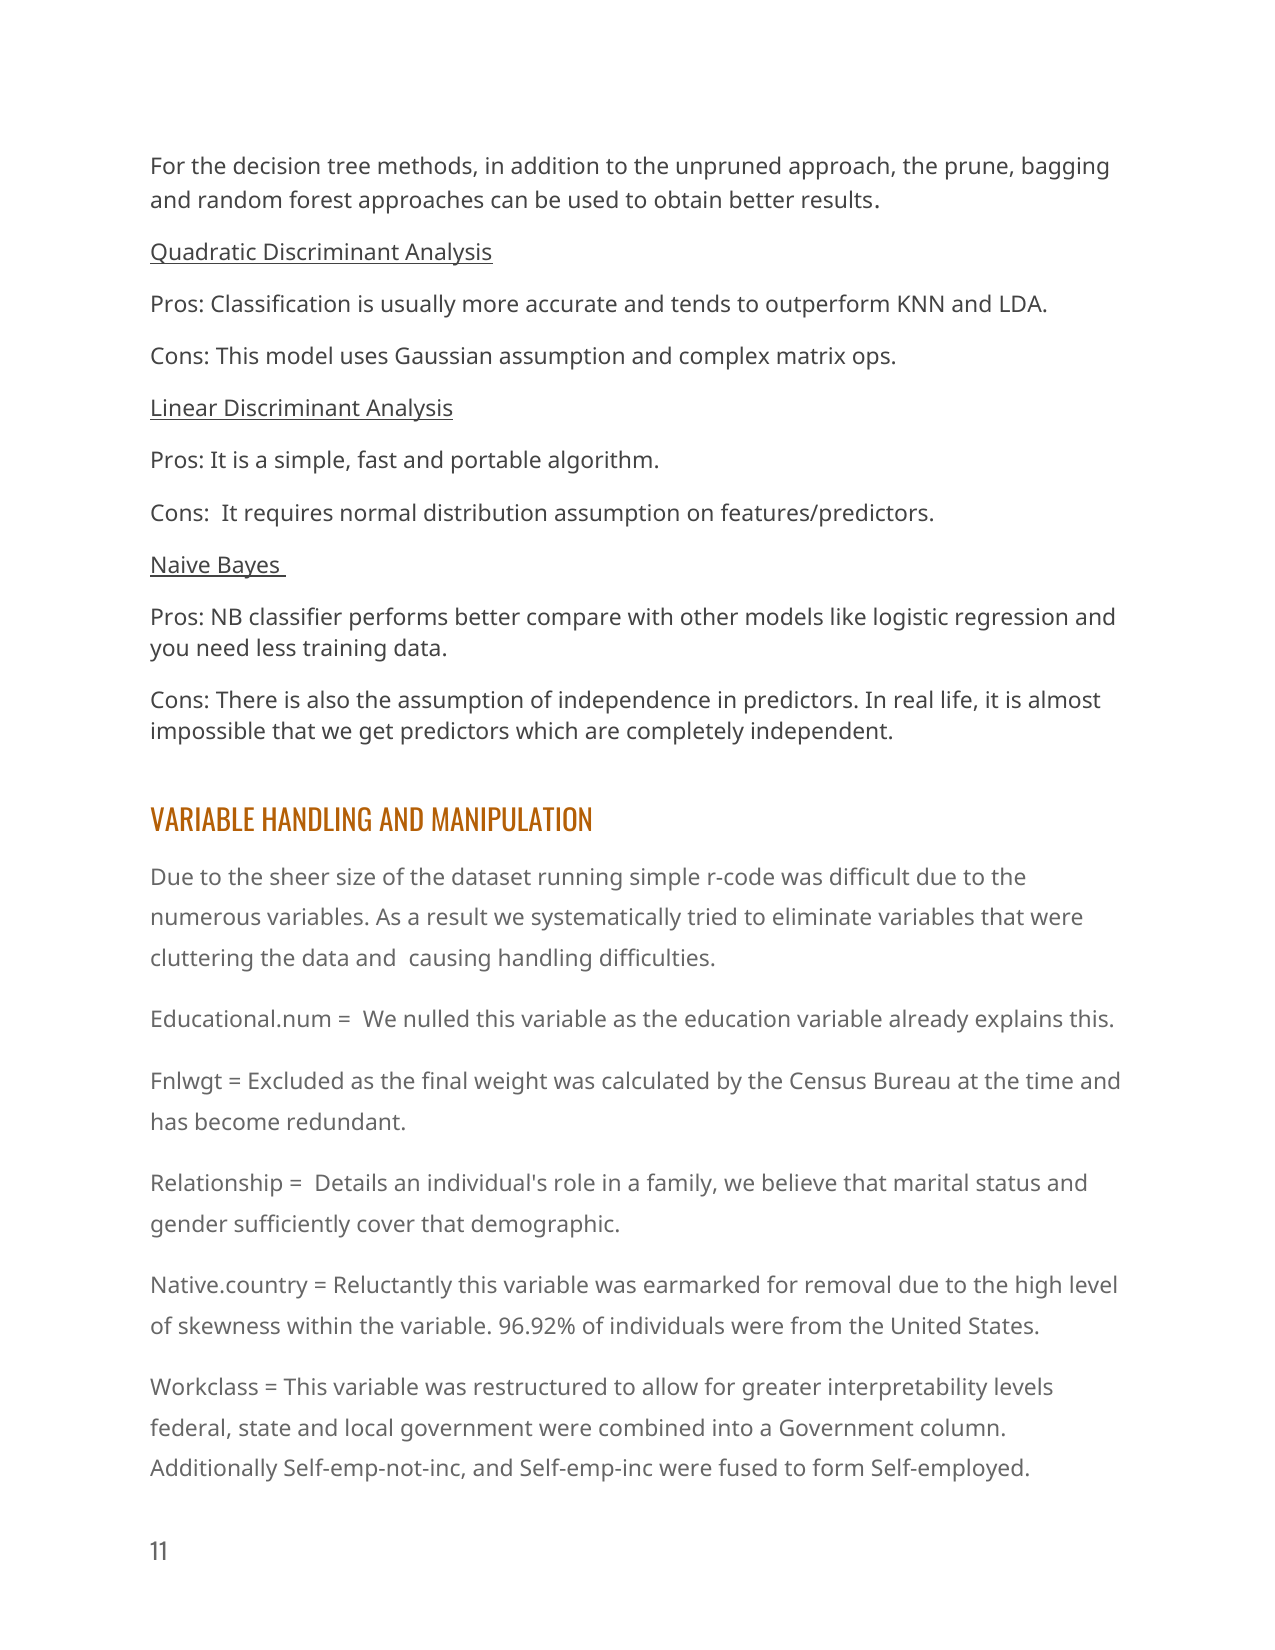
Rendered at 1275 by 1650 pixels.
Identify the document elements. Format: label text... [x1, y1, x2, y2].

text Pros: Classification is usually more accurate and tends to outperform KNN and LDA. [150, 288, 1125, 319]
text Cons: There is also the assumption of independence in predictors. In real life, it is almost impossible that we get predictors which are completely independent. [150, 684, 1125, 747]
text Educational.num = We nulled this variable as the education variable already explains this. [150, 1003, 1125, 1034]
text Pros: It is a simple, fast and portable algorithm. [150, 444, 1125, 476]
text Cons: This model uses Gaussian assumption and complex matrix ops. [150, 340, 1125, 372]
subtitle VARIABLE HANDLING AND MANIPULATION [150, 797, 1125, 840]
text For the decision tree methods, in addition to the unpruned approach, the prune, bagging and random forest approaches can be used to obtain better results. [150, 150, 1125, 215]
text Pros: NB classifier performs better compare with other models like logistic regression and you need less training data. [150, 601, 1125, 663]
text Cons: It requires normal distribution assumption on features/predictors. [150, 497, 1125, 528]
text Linear Discriminant Analysis [150, 392, 1125, 424]
text Naive Bayes [150, 549, 1125, 580]
text Fnlwgt = Excluded as the final weight was calculated by the Census Bureau at the time and has become redundant. [150, 1065, 1125, 1137]
text Native.country = Reluctantly this variable was earmarked for removal due to the high level of skewness within the variable. 96.92% of individuals were from the United States. [150, 1269, 1125, 1341]
text Relationship = Details an individual's role in a family, we believe that marital status and gender sufficiently cover that demographic. [150, 1167, 1125, 1239]
text Due to the sheer size of the dataset running simple r-code was difficult due to the numerous variables. As a result we systematically tried to eliminate variables that were cluttering the data and causing handling difficulties. [150, 861, 1125, 973]
text Quadratic Discriminant Analysis [150, 236, 1125, 267]
text Workclass = This variable was restructured to allow for greater interpretability levels federal, state and local government were combined into a Government column. Additionally Self-emp-not-inc, and Self-emp-inc were fused to form Self-employed. [150, 1371, 1125, 1483]
